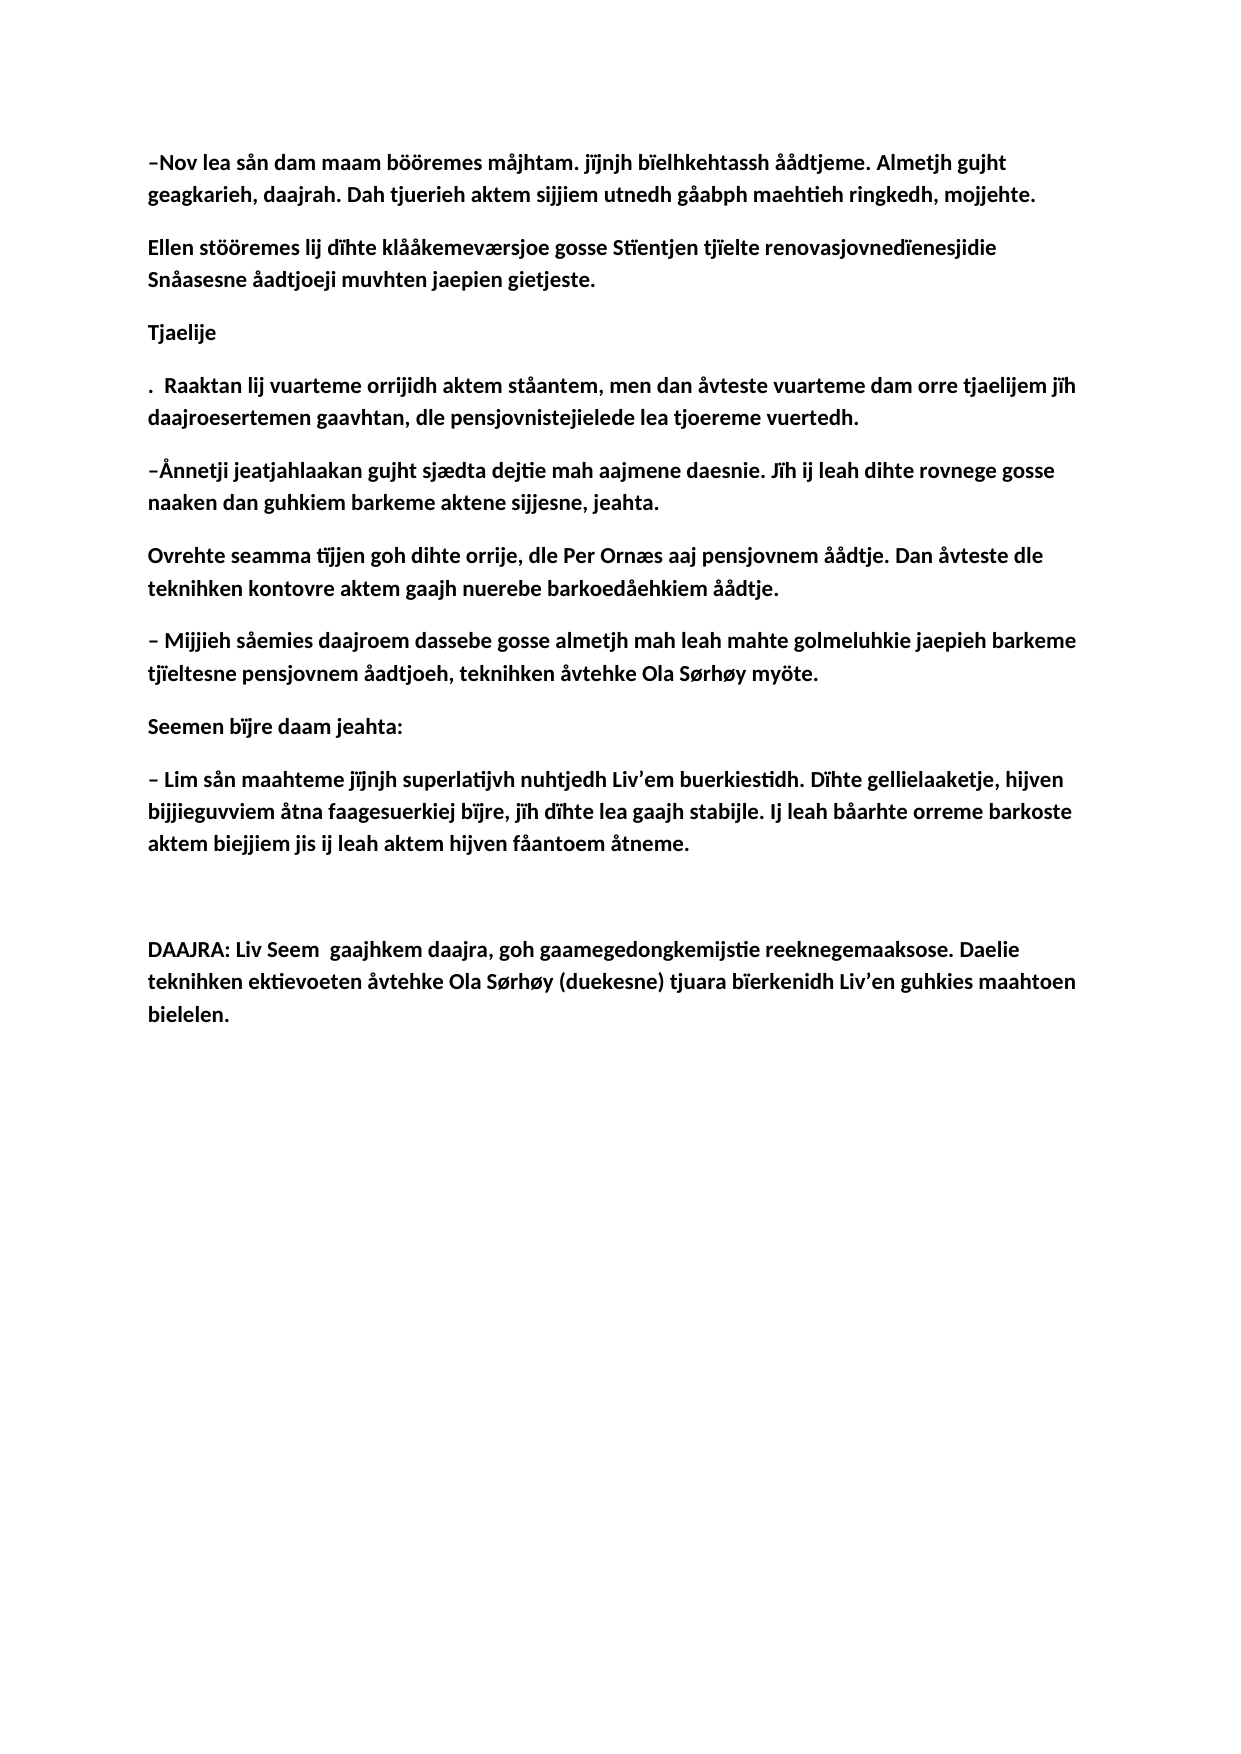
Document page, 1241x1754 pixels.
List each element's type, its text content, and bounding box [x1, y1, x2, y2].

text Ellen stööremes lij dïhte klååkemeværsjoe gosse Stïentjen tjïelte renovasjovnedïenesjidie Snåasesne åadtjoeji muvhten jaepien gietjeste. [148, 233, 1093, 293]
text Ovrehte seamma tïjjen goh dihte orrije, dle Per Ornæs aaj pensjovnem åådtje. Dan åvteste dle teknihken kontovre aktem gaajh nuerebe barkoedåehkiem åådtje. [148, 541, 1093, 602]
text –Nov lea sån dam maam bööremes måjhtam. jïjnjh bïelhkehtassh åådtjeme. Almetjh gujht geagkarieh, daajrah. Dah tjuerieh aktem sijjiem utnedh gåabph maehtieh ringkedh, mojjehte. [148, 148, 1093, 208]
text – Mijjieh såemies daajroem dassebe gosse almetjh mah leah mahte golmeluhkie jaepieh barkeme tjïeltesne pensjovnem åadtjoeh, teknihken åvtehke Ola Sørhøy myöte. [148, 627, 1093, 687]
text DAAJRA: Liv Seem gaajhkem daajra, goh gaamegedongkemijstie reeknegemaaksose. Daelie teknihken ektievoeten åvtehke Ola Sørhøy (duekesne) tjuara bïerkenidh Liv’en guhkies maahtoen bielelen. [148, 935, 1093, 1028]
text Tjaelije [148, 318, 1093, 346]
text Seemen bïjre daam jeahta: [148, 712, 1093, 740]
text – Lim sån maahteme jïjnjh superlatijvh nuhtjedh Liv’em buerkiestidh. Dïhte gellielaaketje, hijven bijjieguvviem åtna faagesuerkiej bïjre, jïh dïhte lea gaajh stabijle. Ij leah båarhte orreme barkoste aktem biejjiem jis ij leah aktem hijven fåantoem åtneme. [148, 765, 1093, 857]
text –Ånnetji jeatjahlaakan gujht sjædta dejtie mah aajmene daesnie. Jïh ij leah dihte rovnege gosse naaken dan guhkiem barkeme aktene sijjesne, jeahta. [148, 456, 1093, 516]
text . Raaktan lij vuarteme orrijidh aktem ståantem, men dan åvteste vuarteme dam orre tjaelijem jïh daajroesertemen gaavhtan, dle pensjovnistejielede lea tjoereme vuertedh. [148, 371, 1093, 431]
